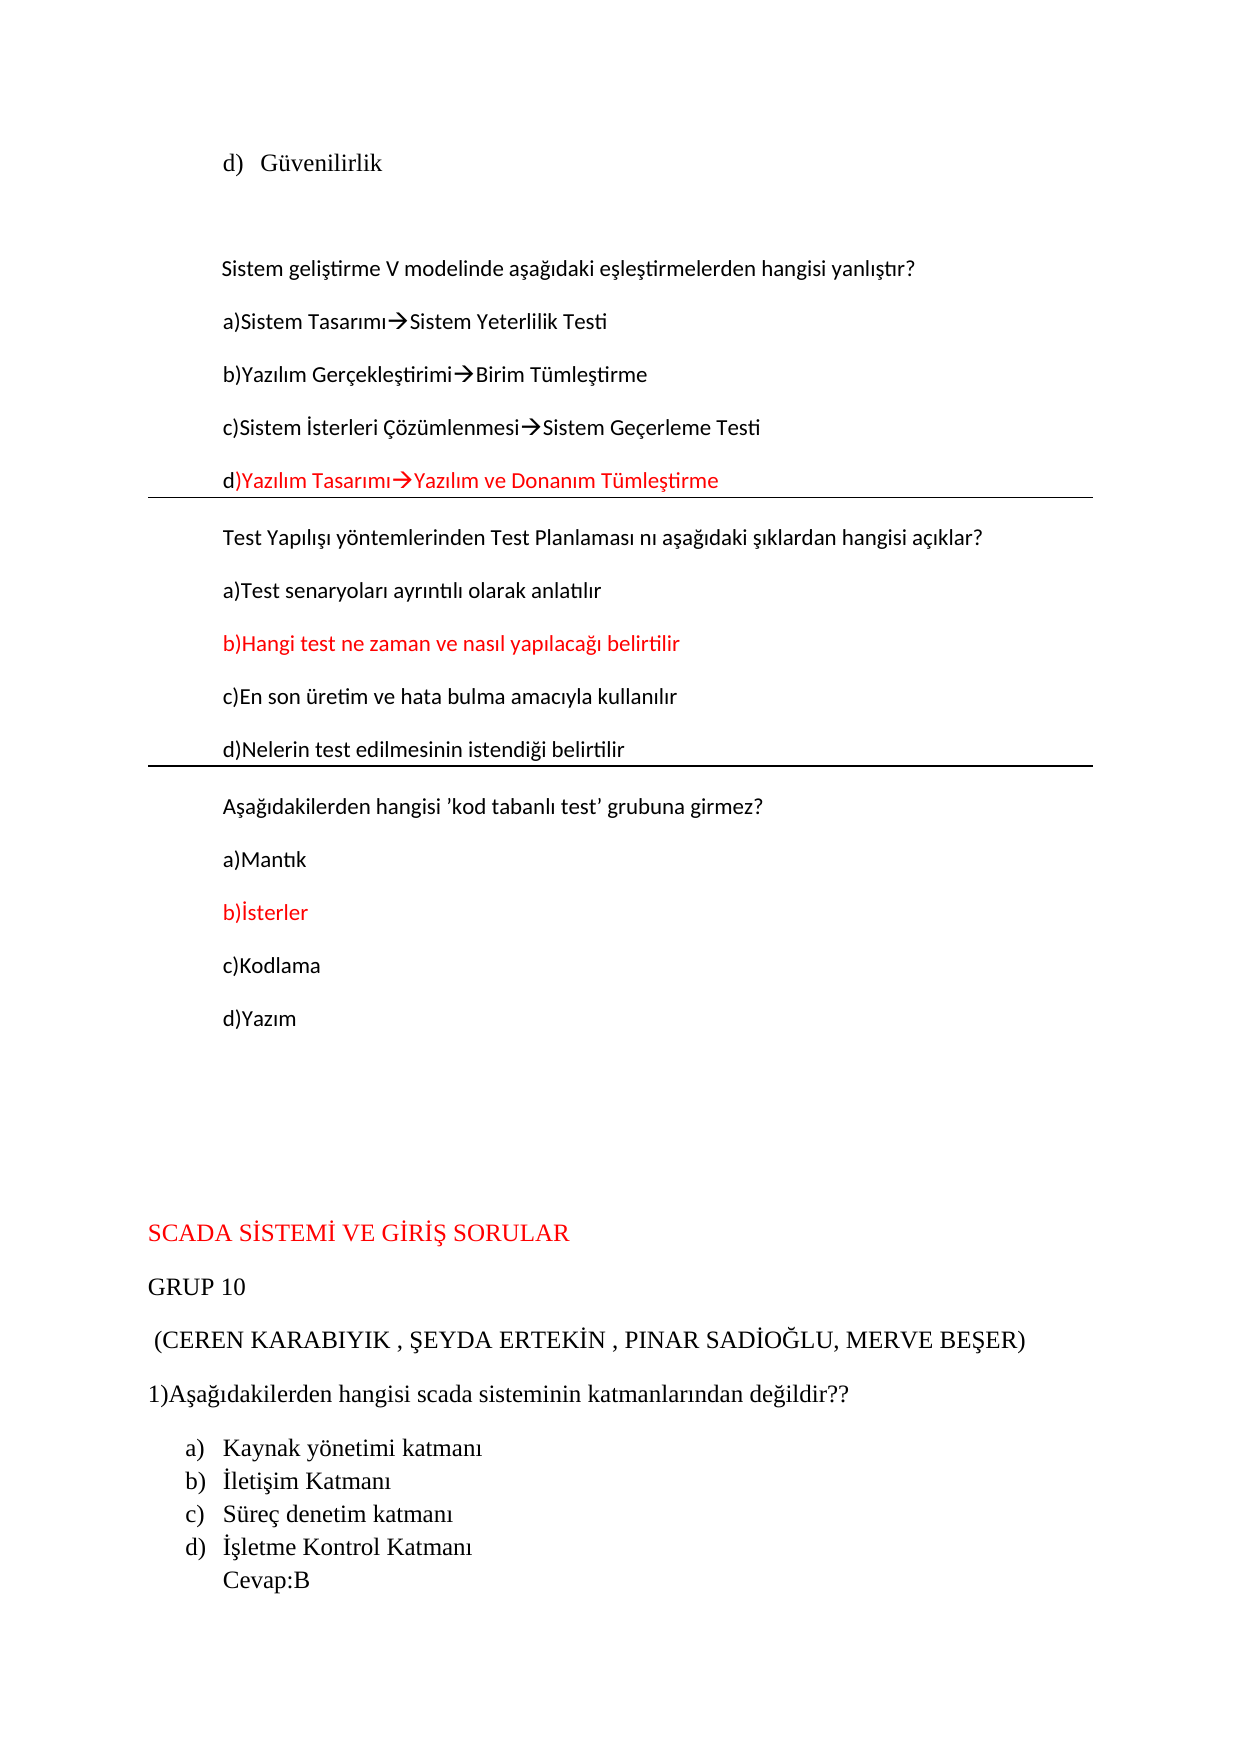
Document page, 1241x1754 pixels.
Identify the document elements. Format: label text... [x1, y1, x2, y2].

text 1)Aşağıdakilerden hangisi scada sisteminin katmanlarından değildir?? [148, 1379, 1093, 1408]
text GRUP 10 [148, 1272, 1093, 1300]
list İletişim Katmanı [185, 1466, 1093, 1495]
list Kaynak yönetimi katmanı [185, 1433, 1093, 1462]
text Aşağıdakilerden hangisi ’kod tabanlı test’ grubuna girmez? [148, 792, 1093, 820]
text d)Yazılım TasarımıYazılım ve Donanım Tümleştirme [148, 467, 1093, 497]
text Sistem geliştirme V modelinde aşağıdaki eşleştirmelerden hangisi yanlıştır? [148, 254, 1093, 282]
text c)Sistem İsterleri ÇözümlenmesiSistem Geçerleme Testi [148, 413, 1093, 442]
list Güvenilirlik [223, 148, 1093, 176]
list İşletme Kontrol Katmanı [185, 1532, 1093, 1561]
text Test Yapılışı yöntemlerinden Test Planlaması nı aşağıdaki şıklardan hangisi açıklar? [148, 523, 1093, 551]
text b)Yazılım GerçekleştirimiBirim Tümleştirme [148, 361, 1093, 388]
text b)İsterler [148, 898, 1093, 926]
text (CEREN KARABIYIK , ŞEYDA ERTEKİN , PINAR SADİOĞLU, MERVE BEŞER) [148, 1326, 1093, 1354]
text d)Nelerin test edilmesinin istendiği belirtilir [148, 735, 1093, 765]
text b)Hangi test ne zaman ve nasıl yapılacağı belirtilir [148, 629, 1093, 657]
text c)En son üretim ve hata bulma amacıyla kullanılır [148, 682, 1093, 710]
text SCADA SİSTEMİ VE GİRİŞ SORULAR [148, 1218, 1093, 1247]
text a)Test senaryoları ayrıntılı olarak anlatılır [148, 576, 1093, 604]
text a)Sistem TasarımıSistem Yeterlilik Testi [148, 307, 1093, 336]
list Cevap:B [223, 1565, 1093, 1594]
text d)Yazım [148, 1004, 1093, 1032]
text c)Kodlama [148, 951, 1093, 979]
list Süreç denetim katmanı [185, 1499, 1093, 1528]
text a)Mantık [148, 845, 1093, 873]
